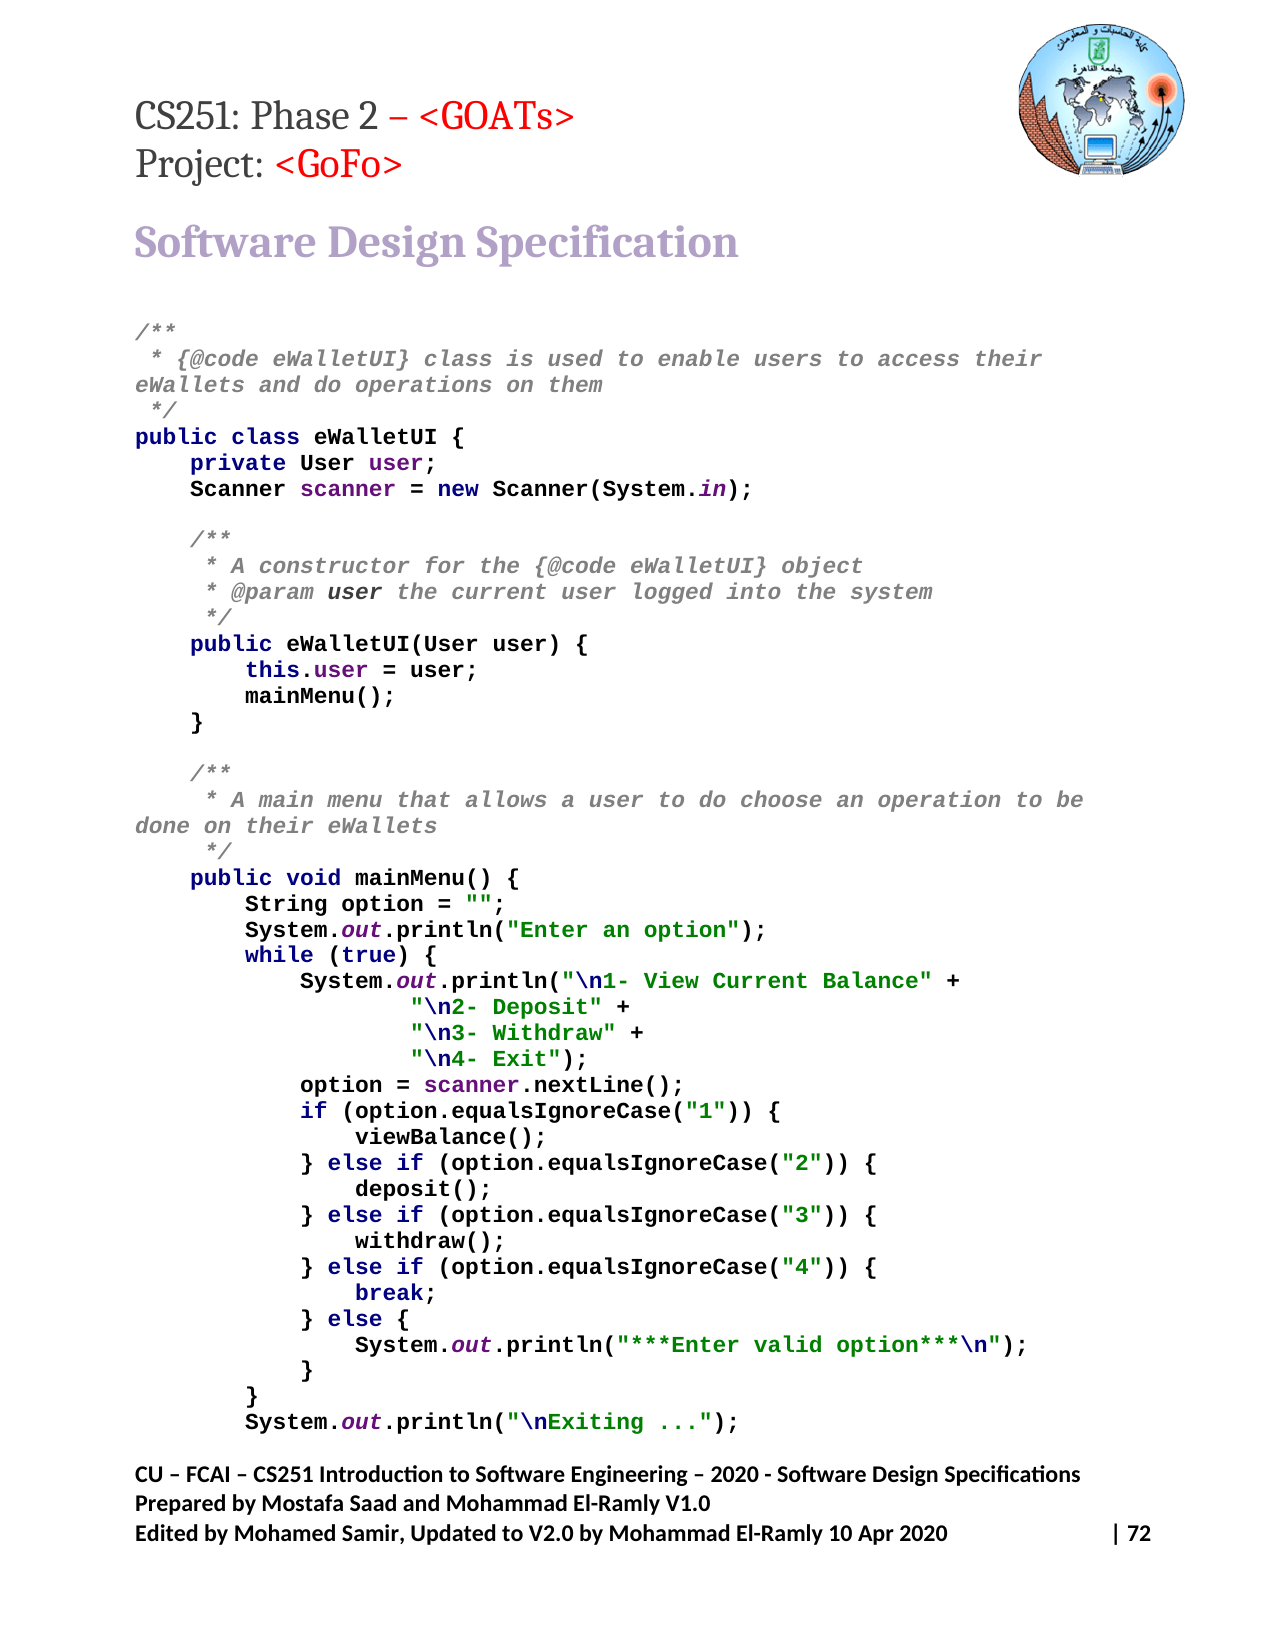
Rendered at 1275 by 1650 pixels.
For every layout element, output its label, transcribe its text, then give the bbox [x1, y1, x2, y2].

picture [1018, 24, 1186, 180]
